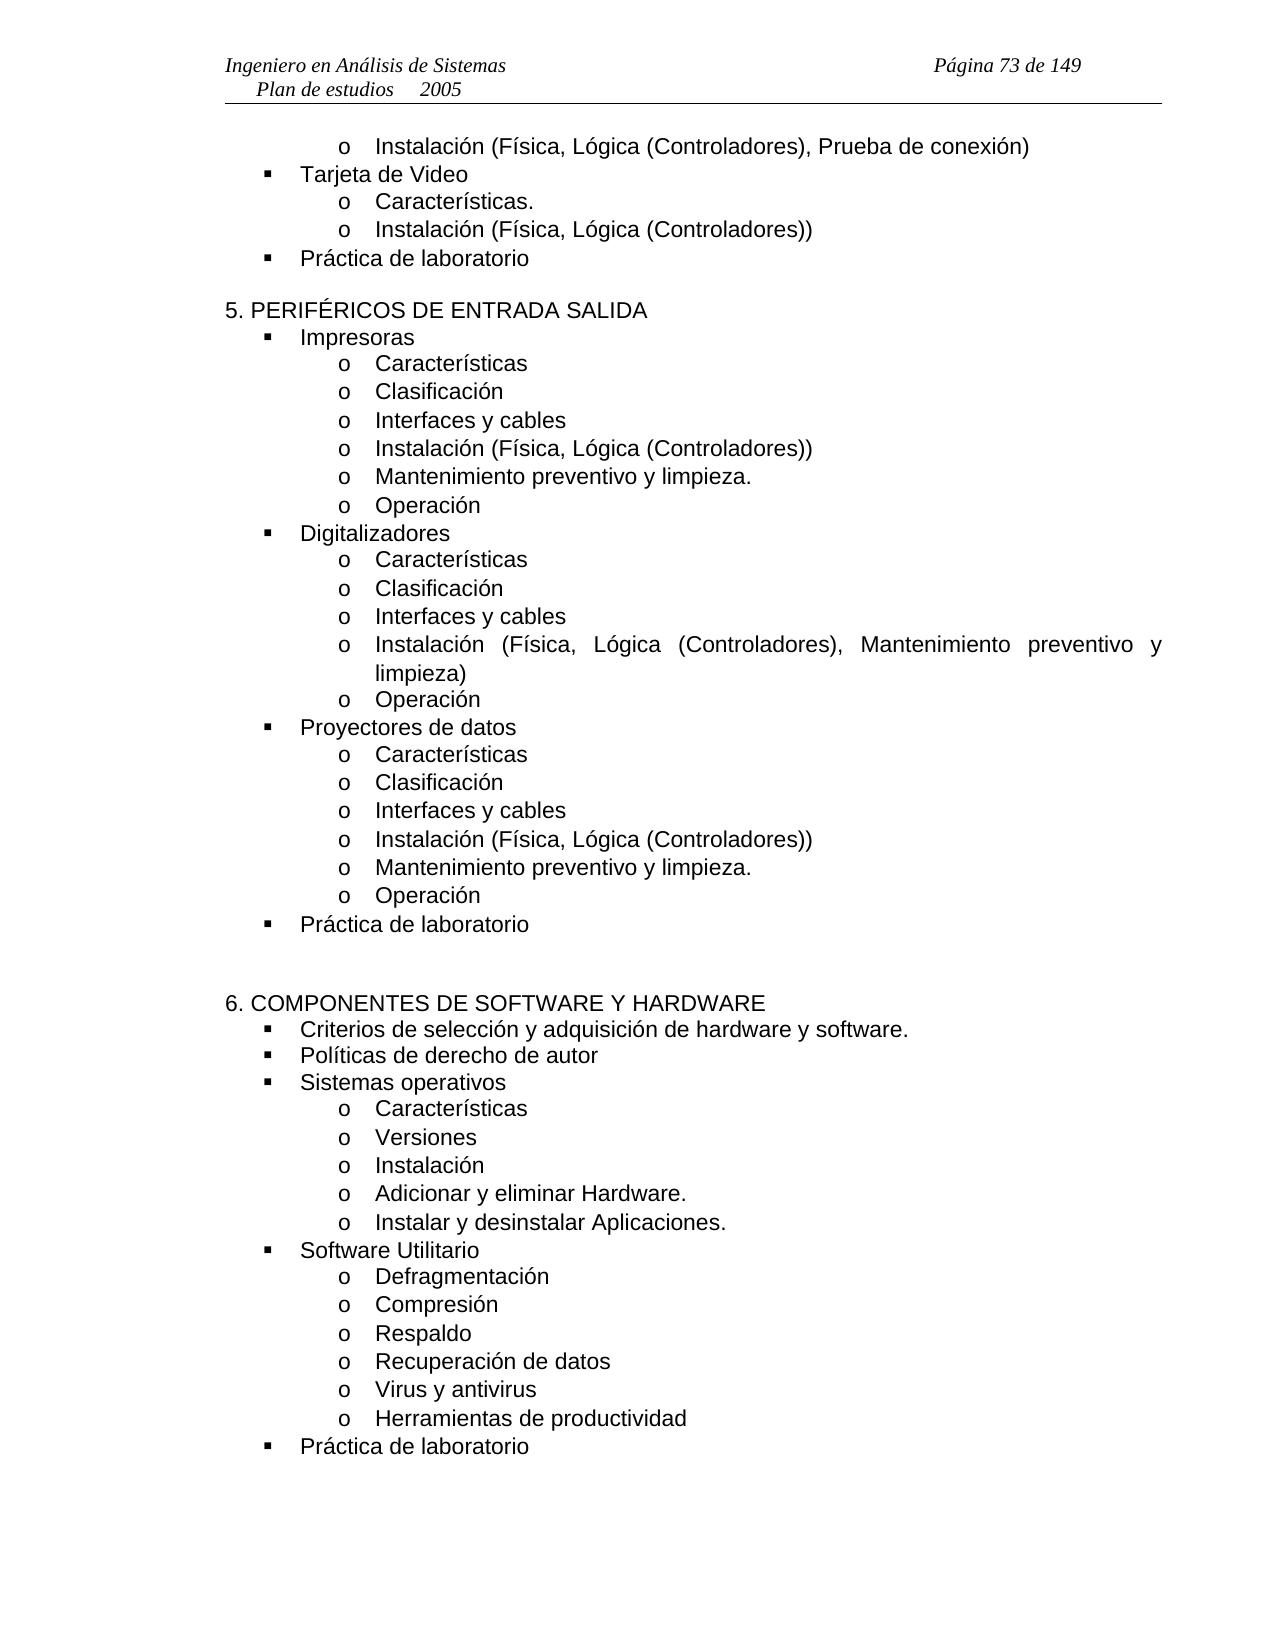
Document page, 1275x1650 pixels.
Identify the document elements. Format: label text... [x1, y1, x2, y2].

text 5. PERIFÉRICOS DE ENTRADA SALIDA [225, 297, 1162, 323]
list Características. [337, 188, 1162, 216]
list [337, 216, 1162, 244]
list Interfaces y cables [337, 603, 1162, 631]
list Operación [337, 882, 1162, 911]
list Sistemas operativos [262, 1069, 1162, 1095]
list Tarjeta de Video [262, 161, 1162, 188]
list Instalación (Física, Lógica (Controladores)) [337, 435, 1162, 463]
list Operación [337, 492, 1162, 520]
list Criterios de selección y adquisición de hardware y software. [262, 1016, 1162, 1042]
list Instalación (Física, Lógica (Controladores)) [337, 826, 1162, 854]
list Defragmentación [337, 1263, 1162, 1291]
list Respaldo [337, 1320, 1162, 1348]
list Adicionar y eliminar Hardware. [337, 1180, 1162, 1208]
list Políticas de derecho de autor [262, 1042, 1162, 1069]
list Proyectores de datos [262, 714, 1162, 741]
list Características [337, 741, 1162, 769]
list Impresoras [262, 323, 1162, 350]
list Práctica de laboratorio [262, 244, 1162, 271]
list Clasificación [337, 378, 1162, 407]
text 6. COMPONENTES DE SOFTWARE Y HARDWARE [225, 990, 1162, 1016]
list Clasificación [337, 769, 1162, 797]
list Clasificación [337, 574, 1162, 603]
list Interfaces y cables [337, 407, 1162, 435]
list Mantenimiento preventivo y limpieza. [337, 463, 1162, 492]
list Compresión [337, 1291, 1162, 1320]
list Instalación [337, 1152, 1162, 1180]
list Interfaces y cables [337, 797, 1162, 826]
list Instalar y desinstalar Aplicaciones. [337, 1208, 1162, 1237]
list Virus y antivirus [337, 1376, 1162, 1405]
list Instalación (Física, Lógica (Controladores), Mantenimiento preventivo y limpieza) [337, 631, 1162, 686]
list Características [337, 350, 1162, 378]
list Operación [337, 686, 1162, 714]
list Características [337, 1095, 1162, 1123]
list Software Utilitario [262, 1237, 1162, 1263]
list Práctica de laboratorio [262, 911, 1162, 937]
list Práctica de laboratorio [262, 1433, 1162, 1459]
list Características [337, 546, 1162, 574]
list Versiones [337, 1123, 1162, 1152]
list Recuperación de datos [337, 1348, 1162, 1376]
list Digitalizadores [262, 520, 1162, 546]
list Mantenimiento preventivo y limpieza. [337, 854, 1162, 882]
list Herramientas de productividad [337, 1405, 1162, 1433]
list Instalación (Física, Lógica (Controladores), Prueba de conexión) [337, 133, 1162, 161]
